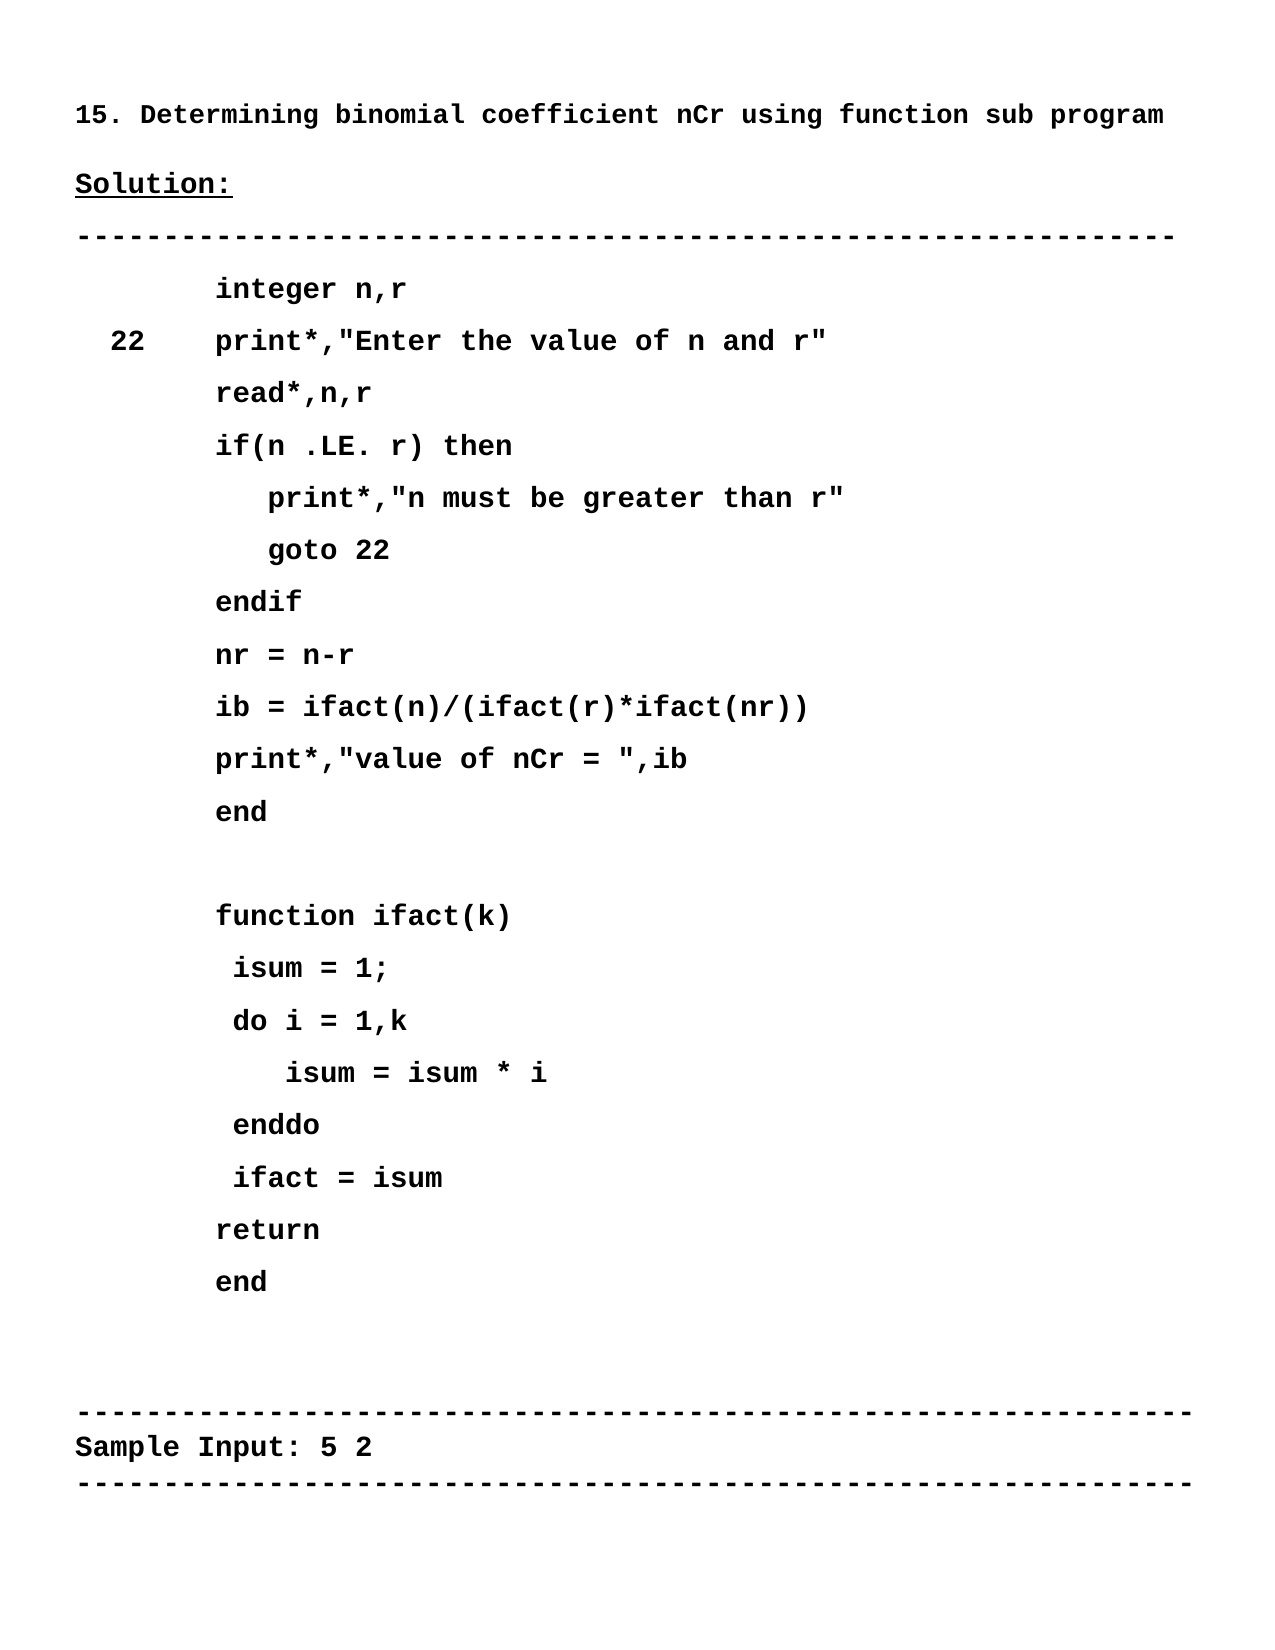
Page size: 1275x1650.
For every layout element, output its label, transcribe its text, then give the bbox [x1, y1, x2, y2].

text isum = 1; [75, 954, 1200, 987]
text 22 print*,"Enter the value of n and r" [75, 326, 1200, 359]
text ifact = isum [75, 1163, 1200, 1196]
text 15. Determining binomial coefficient nCr using function sub program [75, 101, 1200, 131]
text end [75, 797, 1200, 830]
text goto 22 [75, 535, 1200, 568]
text nr = n-r [75, 640, 1200, 673]
text read*,n,r [75, 378, 1200, 411]
text endif [75, 588, 1200, 621]
text ---------------------------------------------------------------- [75, 1468, 1200, 1501]
text print*,"value of nCr = ",ib [75, 744, 1200, 777]
text print*,"n must be greater than r" [75, 483, 1200, 516]
text --------------------------------------------------------------- [75, 222, 1200, 254]
text ----------------------------------------------------------------Sample Input: 5 2 [75, 1397, 1200, 1465]
text integer n,r [75, 274, 1200, 307]
text isum = isum * i [75, 1058, 1200, 1091]
text if(n .LE. r) then [75, 431, 1200, 464]
text return [75, 1215, 1200, 1248]
text ib = ifact(n)/(ifact(r)*ifact(nr)) [75, 692, 1200, 725]
text function ifact(k) [75, 901, 1200, 934]
text Solution: [75, 169, 1200, 202]
text enddo [75, 1111, 1200, 1143]
text end [75, 1267, 1200, 1300]
text do i = 1,k [75, 1006, 1200, 1039]
